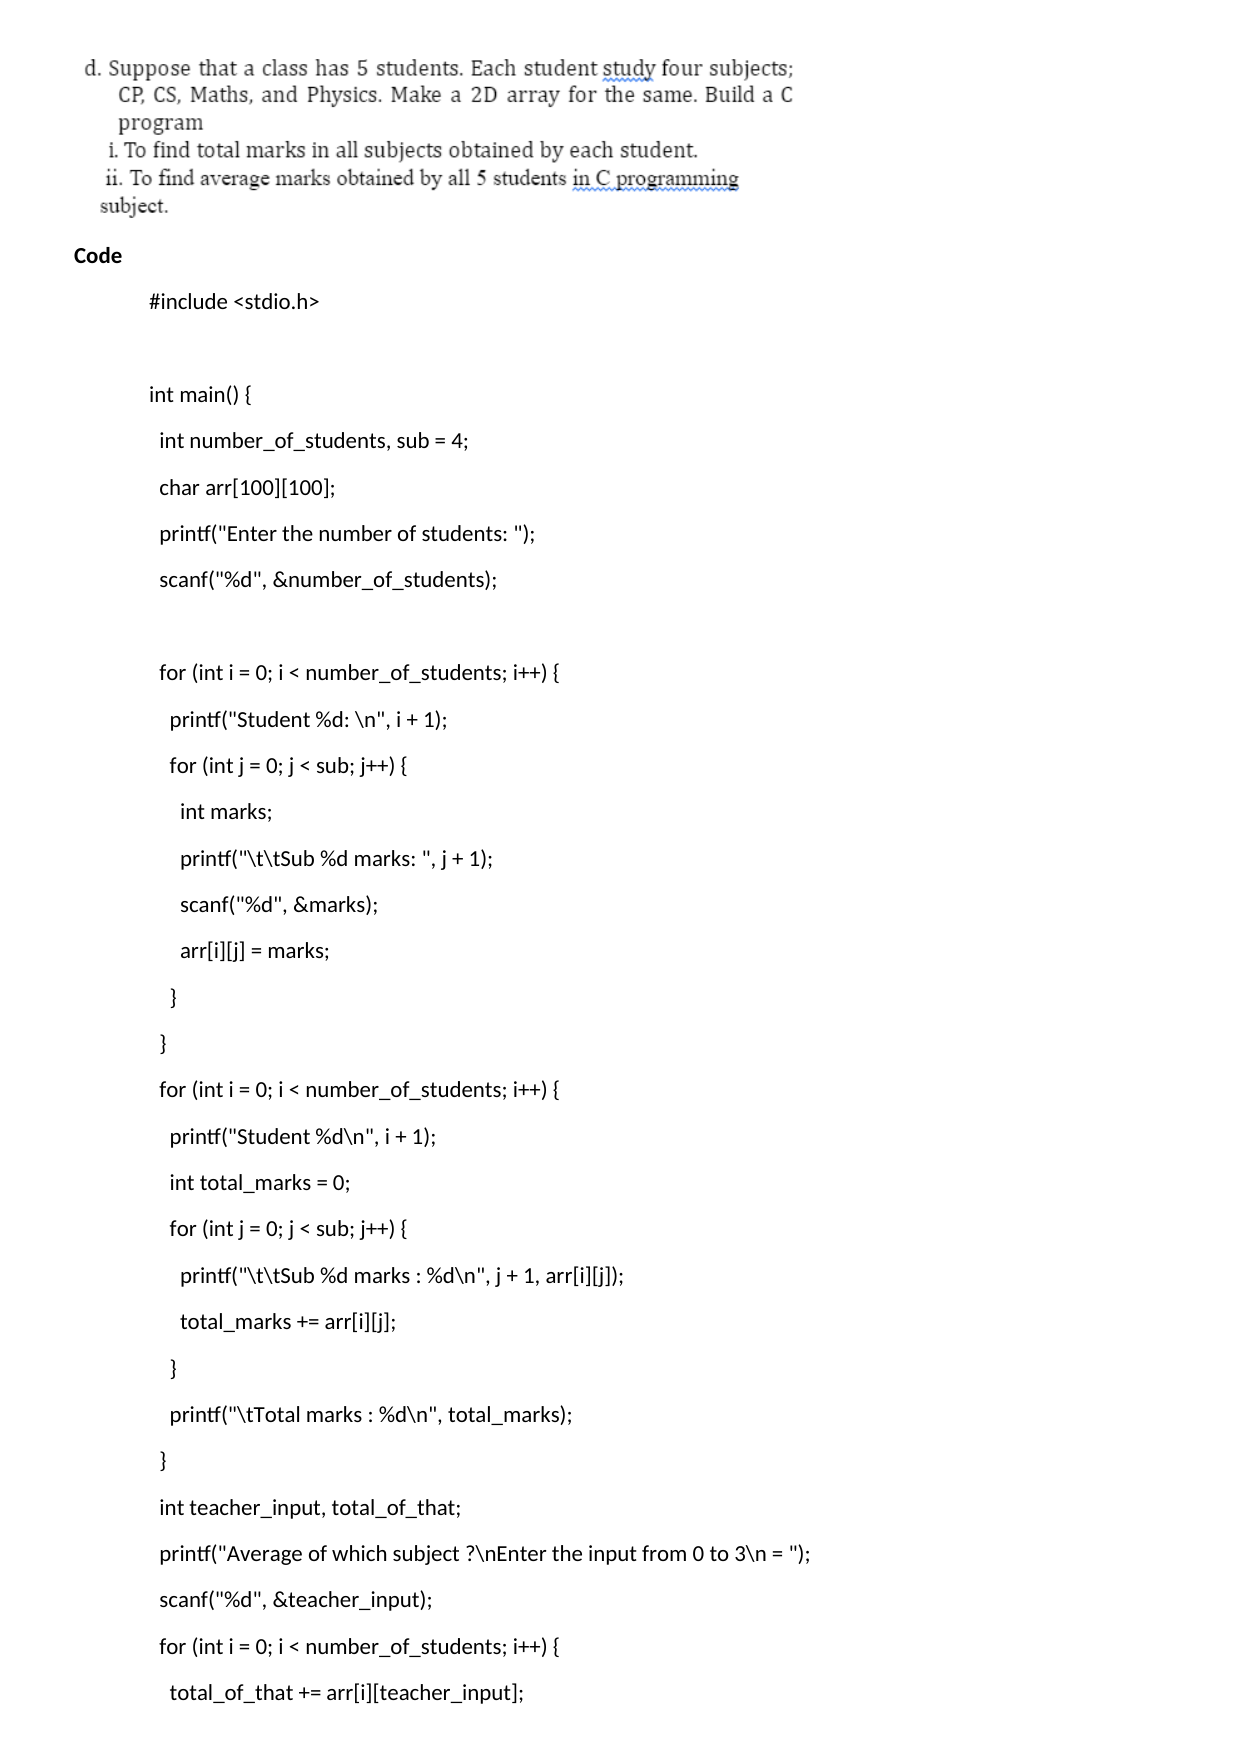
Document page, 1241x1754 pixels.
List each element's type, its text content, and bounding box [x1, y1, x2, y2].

text printf("Student %d: \n", i + 1); [149, 705, 1196, 733]
text for (int j = 0; j < sub; j++) { [149, 1214, 1196, 1243]
text } [149, 1029, 1196, 1057]
text printf("\t\tSub %d marks: ", j + 1); [149, 844, 1196, 872]
text } [149, 1354, 1196, 1382]
text scanf("%d", &marks); [149, 890, 1196, 918]
text printf("Average of which subject ?\nEnter the input from 0 to 3\n = "); [149, 1539, 1196, 1567]
text Code [74, 241, 1196, 269]
text for (int i = 0; i < number_of_students; i++) { [149, 1632, 1196, 1660]
text int teacher_input, total_of_that; [149, 1493, 1196, 1521]
text arr[i][j] = marks; [149, 936, 1196, 964]
text printf("\tTotal marks : %d\n", total_marks); [149, 1400, 1196, 1428]
text int marks; [149, 797, 1196, 825]
text int main() { [149, 380, 1196, 408]
text } [149, 1446, 1196, 1474]
text int total_marks = 0; [149, 1168, 1196, 1196]
text total_of_that += arr[i][teacher_input]; [149, 1678, 1196, 1706]
text int number_of_students, sub = 4; [149, 427, 1196, 454]
text for (int j = 0; j < sub; j++) { [149, 751, 1196, 779]
text for (int i = 0; i < number_of_students; i++) { [149, 658, 1196, 686]
text } [149, 983, 1196, 1011]
text char arr[100][100]; [149, 473, 1196, 501]
text printf("Enter the number of students: "); [149, 519, 1196, 547]
text for (int i = 0; i < number_of_students; i++) { [149, 1076, 1196, 1103]
text printf("\t\tSub %d marks : %d\n", j + 1, arr[i][j]); [149, 1261, 1196, 1289]
picture [73, 59, 798, 223]
text #include <stdio.h> [149, 287, 1196, 316]
text scanf("%d", &number_of_students); [149, 566, 1196, 594]
text total_marks += arr[i][j]; [149, 1307, 1196, 1335]
text scanf("%d", &teacher_input); [149, 1585, 1196, 1613]
text printf("Student %d\n", i + 1); [149, 1122, 1196, 1150]
